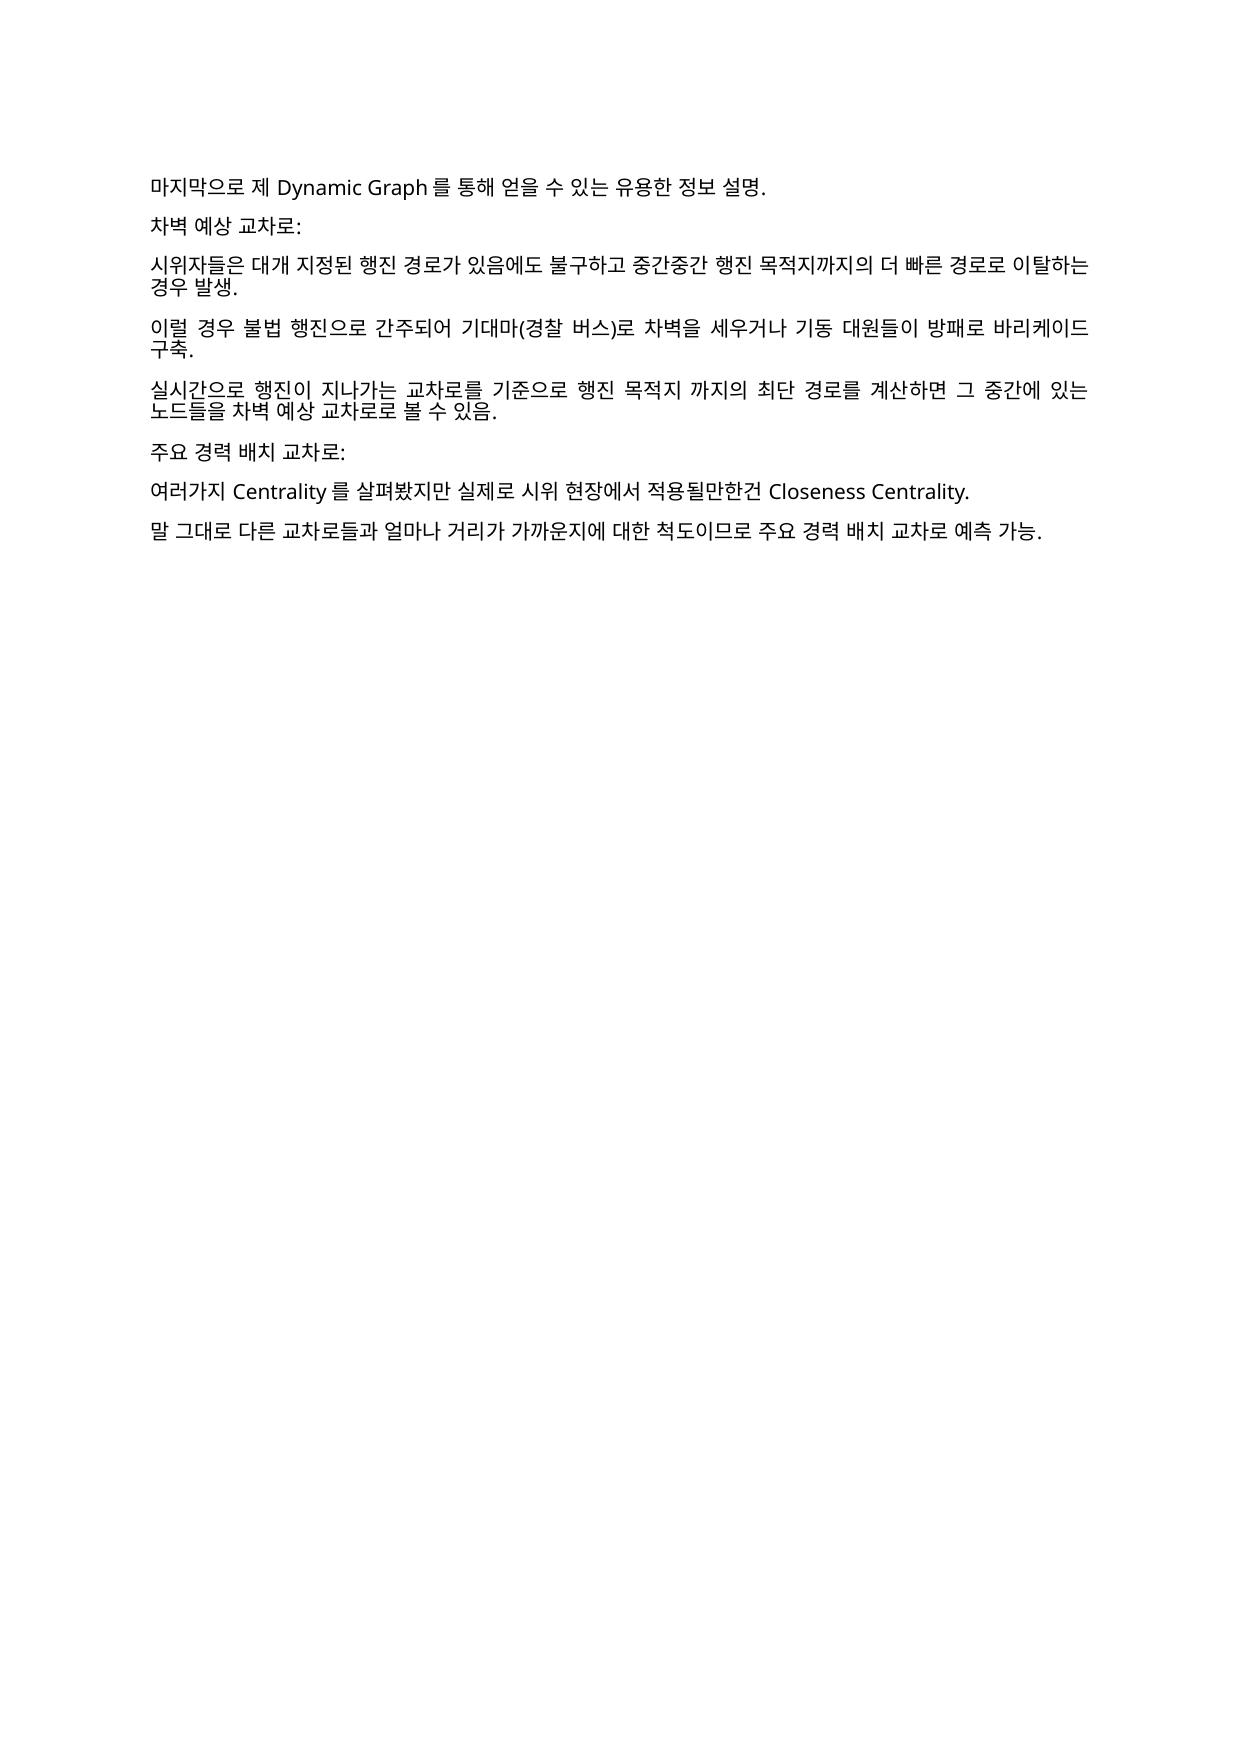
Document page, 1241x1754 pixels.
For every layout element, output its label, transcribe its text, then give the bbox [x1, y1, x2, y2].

text 실시간으로 행진이 지나가는 교차로를 기준으로 행진 목적지 까지의 최단 경로를 계산하면 그 중간에 있는 노드들을 차벽 예상 교차로로 볼 수 있음. [150, 380, 1090, 426]
text 말 그대로 다른 교차로들과 얼마나 거리가 가까운지에 대한 척도이므로 주요 경력 배치 교차로 예측 가능. [150, 521, 1090, 544]
text 시위자들은 대개 지정된 행진 경로가 있음에도 불구하고 중간중간 행진 목적지까지의 더 빠른 경로로 이탈하는 경우 발생. [150, 256, 1090, 301]
text 이럴 경우 불법 행진으로 간주되어 기대마(경찰 버스)로 차벽을 세우거나 기동 대원들이 방패로 바리케이드 구축. [150, 318, 1090, 363]
text 여러가지 Centrality를 살펴봤지만 실제로 시위 현장에서 적용될만한건 Closeness Centrality. [150, 482, 1090, 504]
text 차벽 예상 교차로: [150, 217, 1090, 239]
text 주요 경력 배치 교차로: [150, 442, 1090, 465]
text 마지막으로 제 Dynamic Graph를 통해 얻을 수 있는 유용한 정보 설명. [150, 177, 1090, 200]
